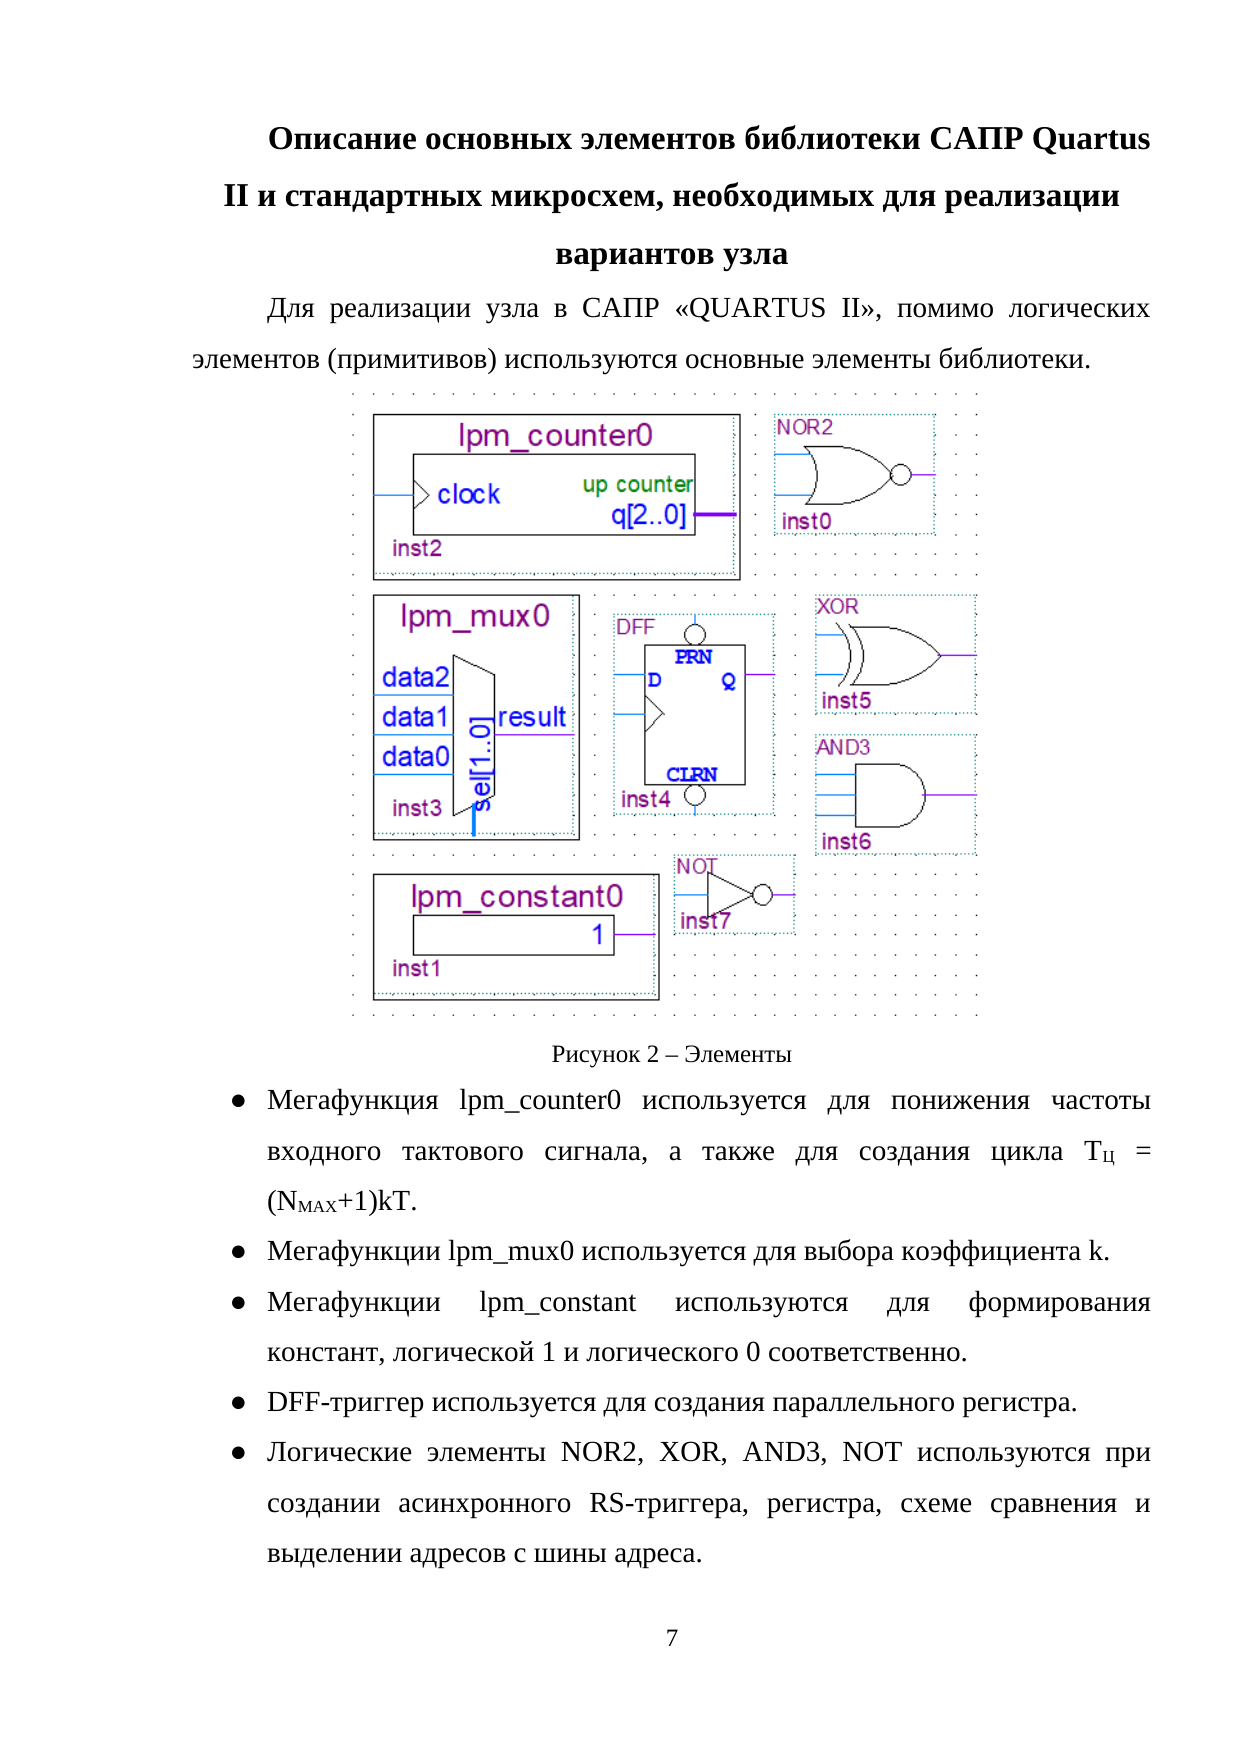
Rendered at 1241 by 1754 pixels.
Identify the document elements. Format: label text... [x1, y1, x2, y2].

text Рисунок 2 – Элементы [192, 1039, 1152, 1068]
text Для реализации узла в САПР «QUARTUS II», помимо логических элементов (примитивов) используются основные элементы библиотеки. [192, 291, 1152, 374]
picture [350, 391, 994, 1025]
list Мегафункции lpm_mux0 используется для выбора коэффициента k. [229, 1233, 1152, 1267]
list Логические элементы NOR2, XOR, AND3, NOT используются при создании асинхронного RS-триггера, регистра, схеме сравнения и выделении адресов с шины адреса. [229, 1434, 1152, 1569]
list DFF-триггер используется для создания параллельного регистра. [229, 1384, 1152, 1418]
list Мегафункция lpm_counter0 используется для понижения частоты входного тактового сигнала, а также для создания цикла ТЦ = (NMAX+1)kT. [229, 1082, 1152, 1217]
list Мегафункции lpm_constant используются для формирования констант, логической 1 и логического 0 соответственно. [229, 1284, 1152, 1367]
subtitle Описание основных элементов библиотеки САПР Quartus II и стандартных микросхем, необходимых для реализации вариантов узла [192, 118, 1152, 271]
